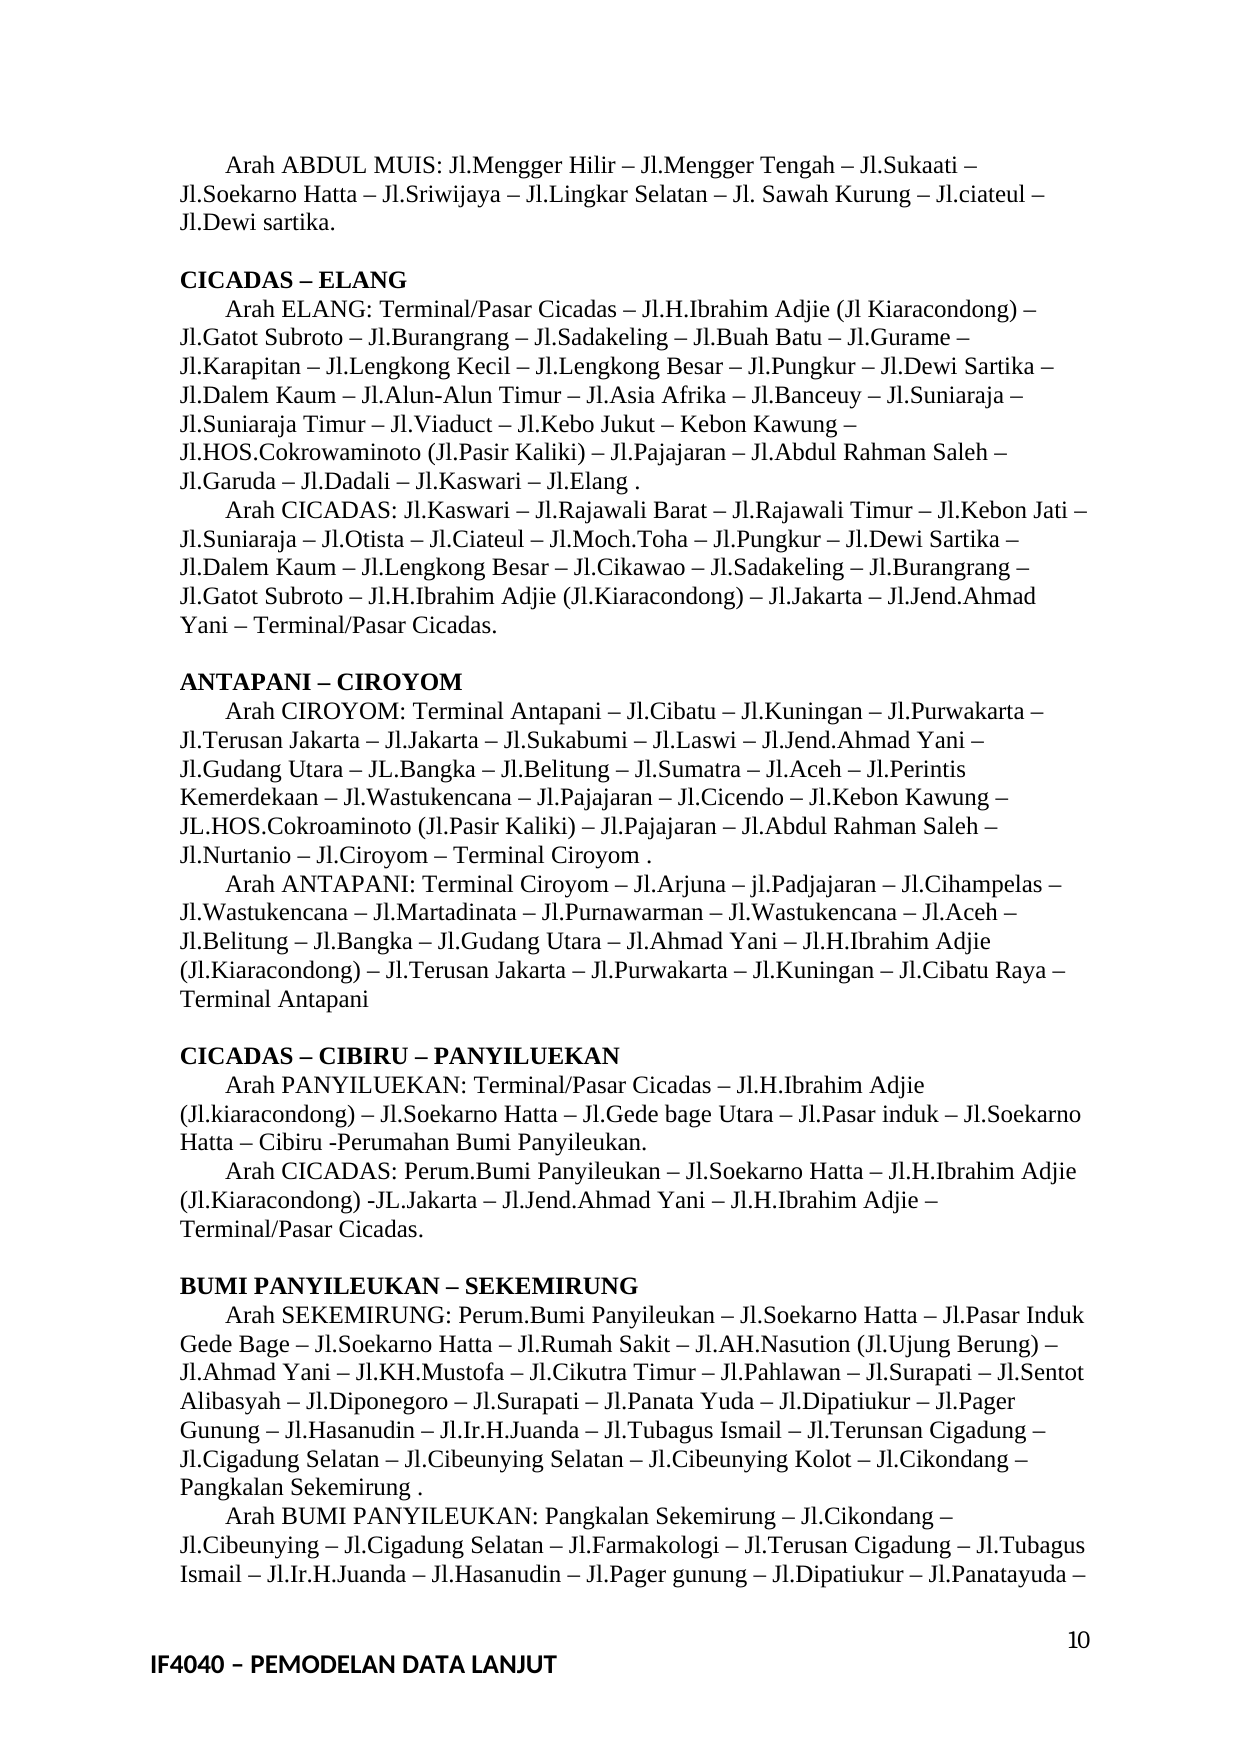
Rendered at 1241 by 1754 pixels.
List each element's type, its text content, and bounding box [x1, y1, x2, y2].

text CICADAS – ELANG [179, 265, 1090, 294]
text Arah CICADAS: Perum.Bumi Panyileukan – Jl.Soekarno Hatta – Jl.H.Ibrahim Adjie (Jl.Kiaracondong) -JL.Jakarta – Jl.Jend.Ahmad Yani – Jl.H.Ibrahim Adjie – Terminal/Pasar Cicadas. [179, 1156, 1090, 1242]
text Arah PANYILUEKAN: Terminal/Pasar Cicadas – Jl.H.Ibrahim Adjie (Jl.kiaracondong) – Jl.Soekarno Hatta – Jl.Gede bage Utara – Jl.Pasar induk – Jl.Soekarno Hatta – Cibiru -Perumahan Bumi Panyileukan. [179, 1070, 1090, 1156]
text Arah CICADAS: Jl.Kaswari – Jl.Rajawali Barat – Jl.Rajawali Timur – Jl.Kebon Jati – Jl.Suniaraja – Jl.Otista – Jl.Ciateul – Jl.Moch.Toha – Jl.Pungkur – Jl.Dewi Sartika – Jl.Dalem Kaum – Jl.Lengkong Besar – Jl.Cikawao – Jl.Sadakeling – Jl.Burangrang – Jl.Gatot Subroto – Jl.H.Ibrahim Adjie (Jl.Kiaracondong) – Jl.Jakarta – Jl.Jend.Ahmad Yani – Terminal/Pasar Cicadas. [179, 495, 1090, 639]
text Arah ANTAPANI: Terminal Ciroyom – Jl.Arjuna – jl.Padjajaran – Jl.Cihampelas – Jl.Wastukencana – Jl.Martadinata – Jl.Purnawarman – Jl.Wastukencana – Jl.Aceh – Jl.Belitung – Jl.Bangka – Jl.Gudang Utara – Jl.Ahmad Yani – Jl.H.Ibrahim Adjie (Jl.Kiaracondong) – Jl.Terusan Jakarta – Jl.Purwakarta – Jl.Kuningan – Jl.Cibatu Raya – Terminal Antapani [179, 869, 1090, 1012]
text ANTAPANI – CIROYOM [179, 667, 1090, 696]
text CICADAS – CIBIRU – PANYILUEKAN [179, 1041, 1090, 1070]
text Arah CIROYOM: Terminal Antapani – Jl.Cibatu – Jl.Kuningan – Jl.Purwakarta – Jl.Terusan Jakarta – Jl.Jakarta – Jl.Sukabumi – Jl.Laswi – Jl.Jend.Ahmad Yani – Jl.Gudang Utara – JL.Bangka – Jl.Belitung – Jl.Sumatra – Jl.Aceh – Jl.Perintis Kemerdekaan – Jl.Wastukencana – Jl.Pajajaran – Jl.Cicendo – Jl.Kebon Kawung – JL.HOS.Cokroaminoto (Jl.Pasir Kaliki) – Jl.Pajajaran – Jl.Abdul Rahman Saleh – Jl.Nurtanio – Jl.Ciroyom – Terminal Ciroyom . [179, 696, 1090, 869]
text Arah ELANG: Terminal/Pasar Cicadas – Jl.H.Ibrahim Adjie (Jl Kiaracondong) – Jl.Gatot Subroto – Jl.Burangrang – Jl.Sadakeling – Jl.Buah Batu – Jl.Gurame – Jl.Karapitan – Jl.Lengkong Kecil – Jl.Lengkong Besar – Jl.Pungkur – Jl.Dewi Sartika – Jl.Dalem Kaum – Jl.Alun-Alun Timur – Jl.Asia Afrika – Jl.Banceuy – Jl.Suniaraja – Jl.Suniaraja Timur – Jl.Viaduct – Jl.Kebo Jukut – Kebon Kawung – Jl.HOS.Cokrowaminoto (Jl.Pasir Kaliki) – Jl.Pajajaran – Jl.Abdul Rahman Saleh – Jl.Garuda – Jl.Dadali – Jl.Kaswari – Jl.Elang . [179, 294, 1090, 495]
text Arah SEKEMIRUNG: Perum.Bumi Panyileukan – Jl.Soekarno Hatta – Jl.Pasar Induk Gede Bage – Jl.Soekarno Hatta – Jl.Rumah Sakit – Jl.AH.Nasution (Jl.Ujung Berung) – Jl.Ahmad Yani – Jl.KH.Mustofa – Jl.Cikutra Timur – Jl.Pahlawan – Jl.Surapati – Jl.Sentot Alibasyah – Jl.Diponegoro – Jl.Surapati – Jl.Panata Yuda – Jl.Dipatiukur – Jl.Pager Gunung – Jl.Hasanudin – Jl.Ir.H.Juanda – Jl.Tubagus Ismail – Jl.Terunsan Cigadung – Jl.Cigadung Selatan – Jl.Cibeunying Selatan – Jl.Cibeunying Kolot – Jl.Cikondang – Pangkalan Sekemirung . [179, 1300, 1090, 1501]
text BUMI PANYILEUKAN – SEKEMIRUNG [179, 1271, 1090, 1300]
